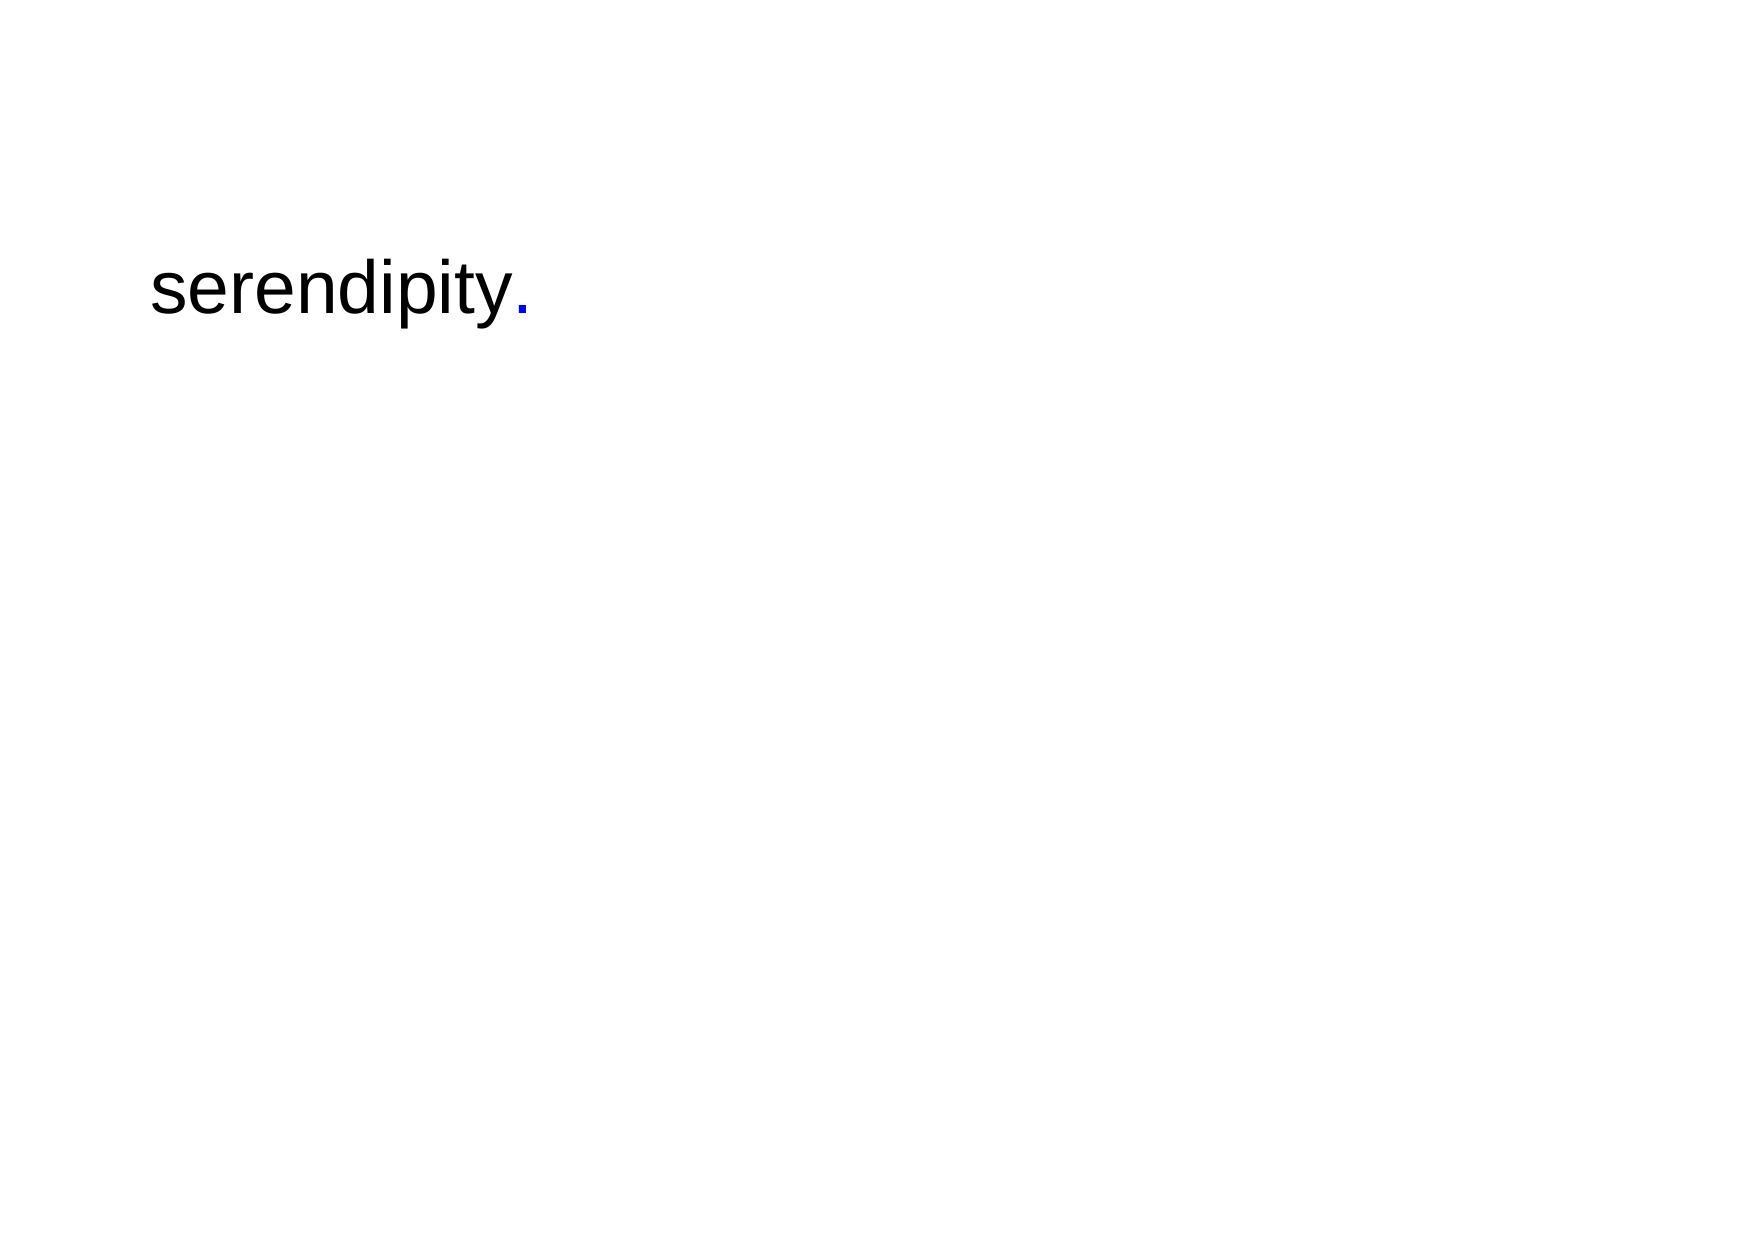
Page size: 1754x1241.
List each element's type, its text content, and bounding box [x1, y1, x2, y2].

text serendipity. [150, 150, 1604, 329]
